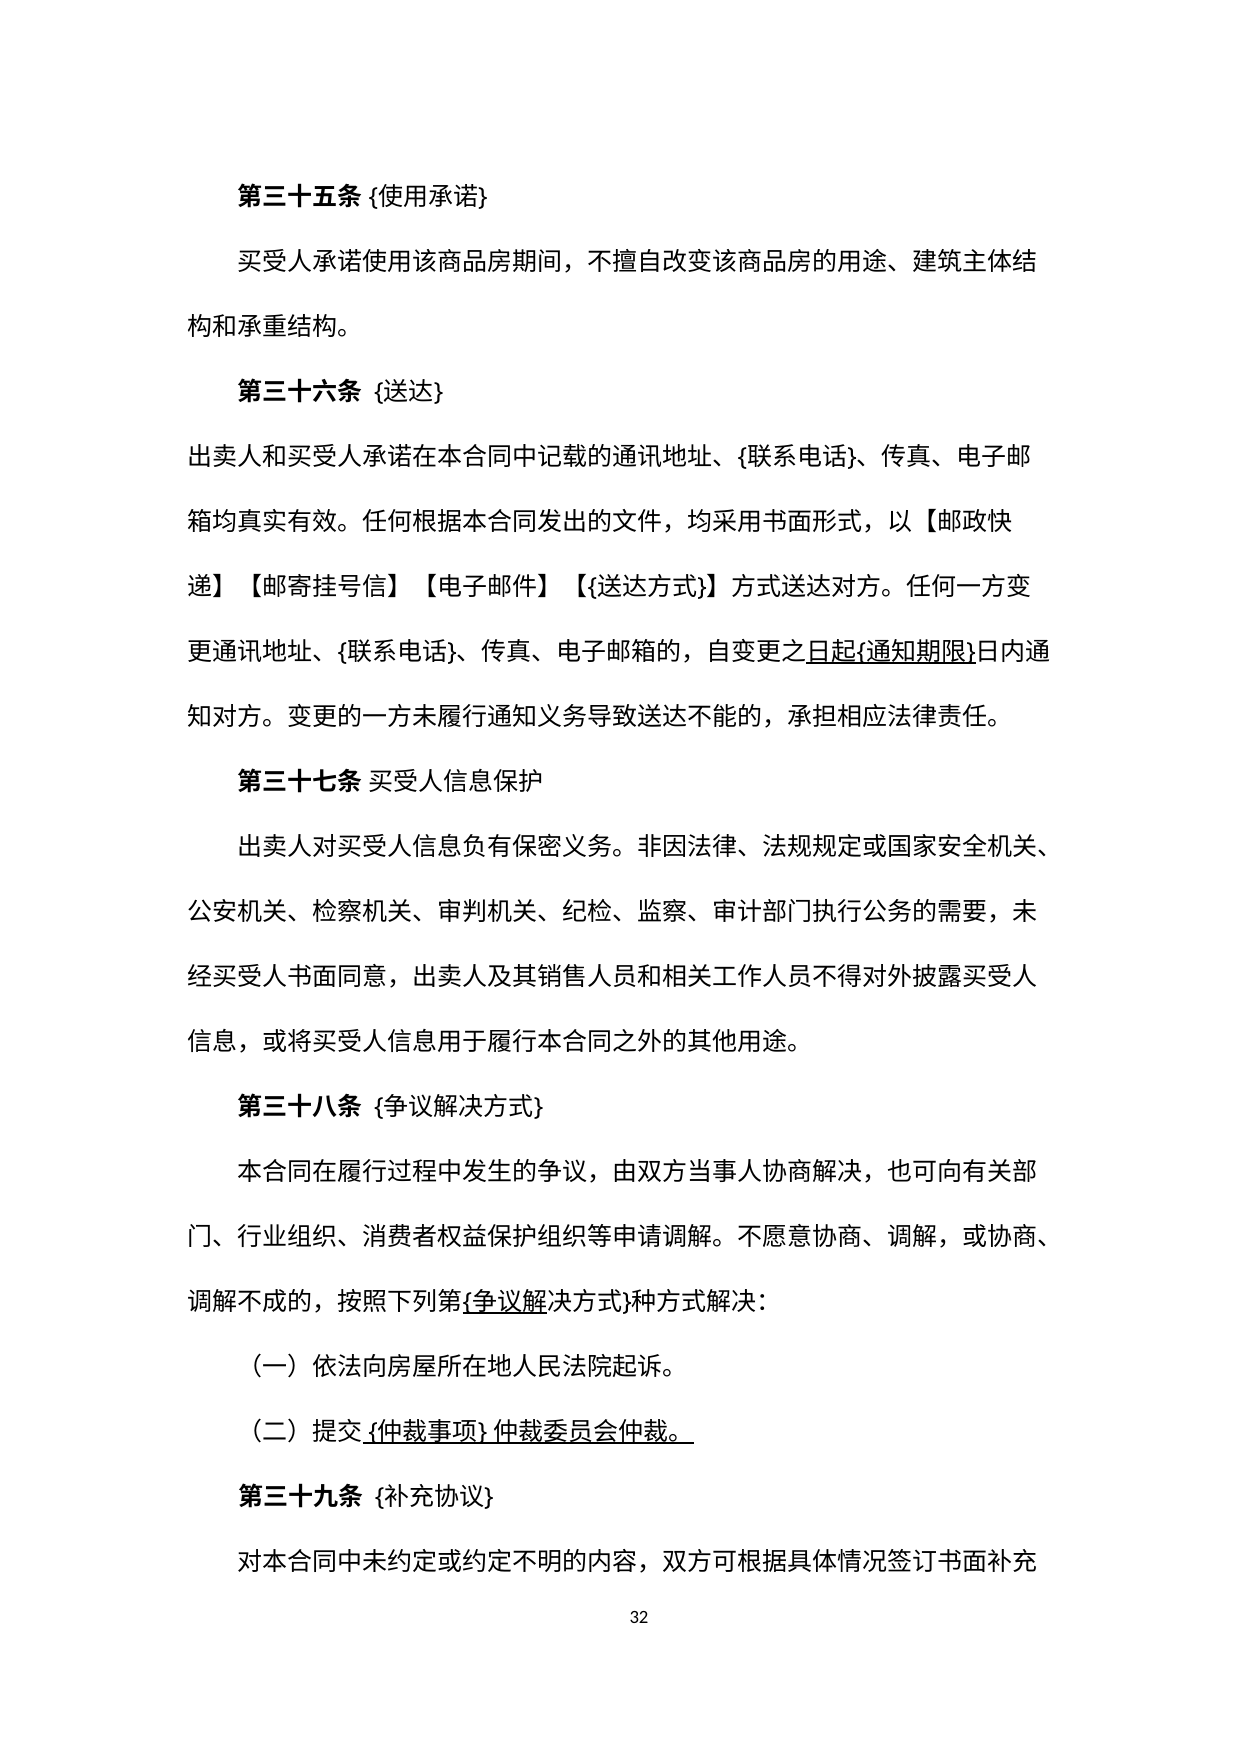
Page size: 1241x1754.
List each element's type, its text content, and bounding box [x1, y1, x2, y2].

text （一）依法向房屋所在地人民法院起诉。 [187, 1332, 1053, 1397]
text 买受人承诺使用该商品房期间，不擅自改变该商品房的用途、建筑主体结构和承重结构。 [187, 227, 1053, 357]
text 出卖人对买受人信息负有保密义务。非因法律、法规规定或国家安全机关、公安机关、检察机关、审判机关、纪检、监察、审计部门执行公务的需要，未经买受人书面同意，出卖人及其销售人员和相关工作人员不得对外披露买受人信息，或将买受人信息用于履行本合同之外的其他用途。 [187, 812, 1053, 1072]
text （二）提交 {仲裁事项} 仲裁委员会仲裁。 [187, 1397, 1053, 1462]
text 第三十七条 买受人信息保护 [187, 747, 1053, 812]
text 第三十九条 {补充协议} [187, 1462, 1053, 1527]
text 第三十八条 {争议解决方式} [187, 1072, 1053, 1137]
text 出卖人和买受人承诺在本合同中记载的通讯地址、{联系电话}、传真、电子邮箱均真实有效。任何根据本合同发出的文件，均采用书面形式，以【邮政快递】【邮寄挂号信】【电子邮件】【{送达方式}】方式送达对方。任何一方变更通讯地址、{联系电话}、传真、电子邮箱的，自变更之日起{通知期限}日内通知对方。变更的一方未履行通知义务导致送达不能的，承担相应法律责任。 [187, 422, 1053, 747]
text 第三十五条 {使用承诺} [187, 162, 1053, 227]
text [187, 1527, 1053, 1592]
text 本合同在履行过程中发生的争议，由双方当事人协商解决，也可向有关部门、行业组织、消费者权益保护组织等申请调解。不愿意协商、调解，或协商、调解不成的，按照下列第{争议解决方式}种方式解决： [187, 1137, 1053, 1332]
text 第三十六条 {送达} [187, 357, 1053, 422]
